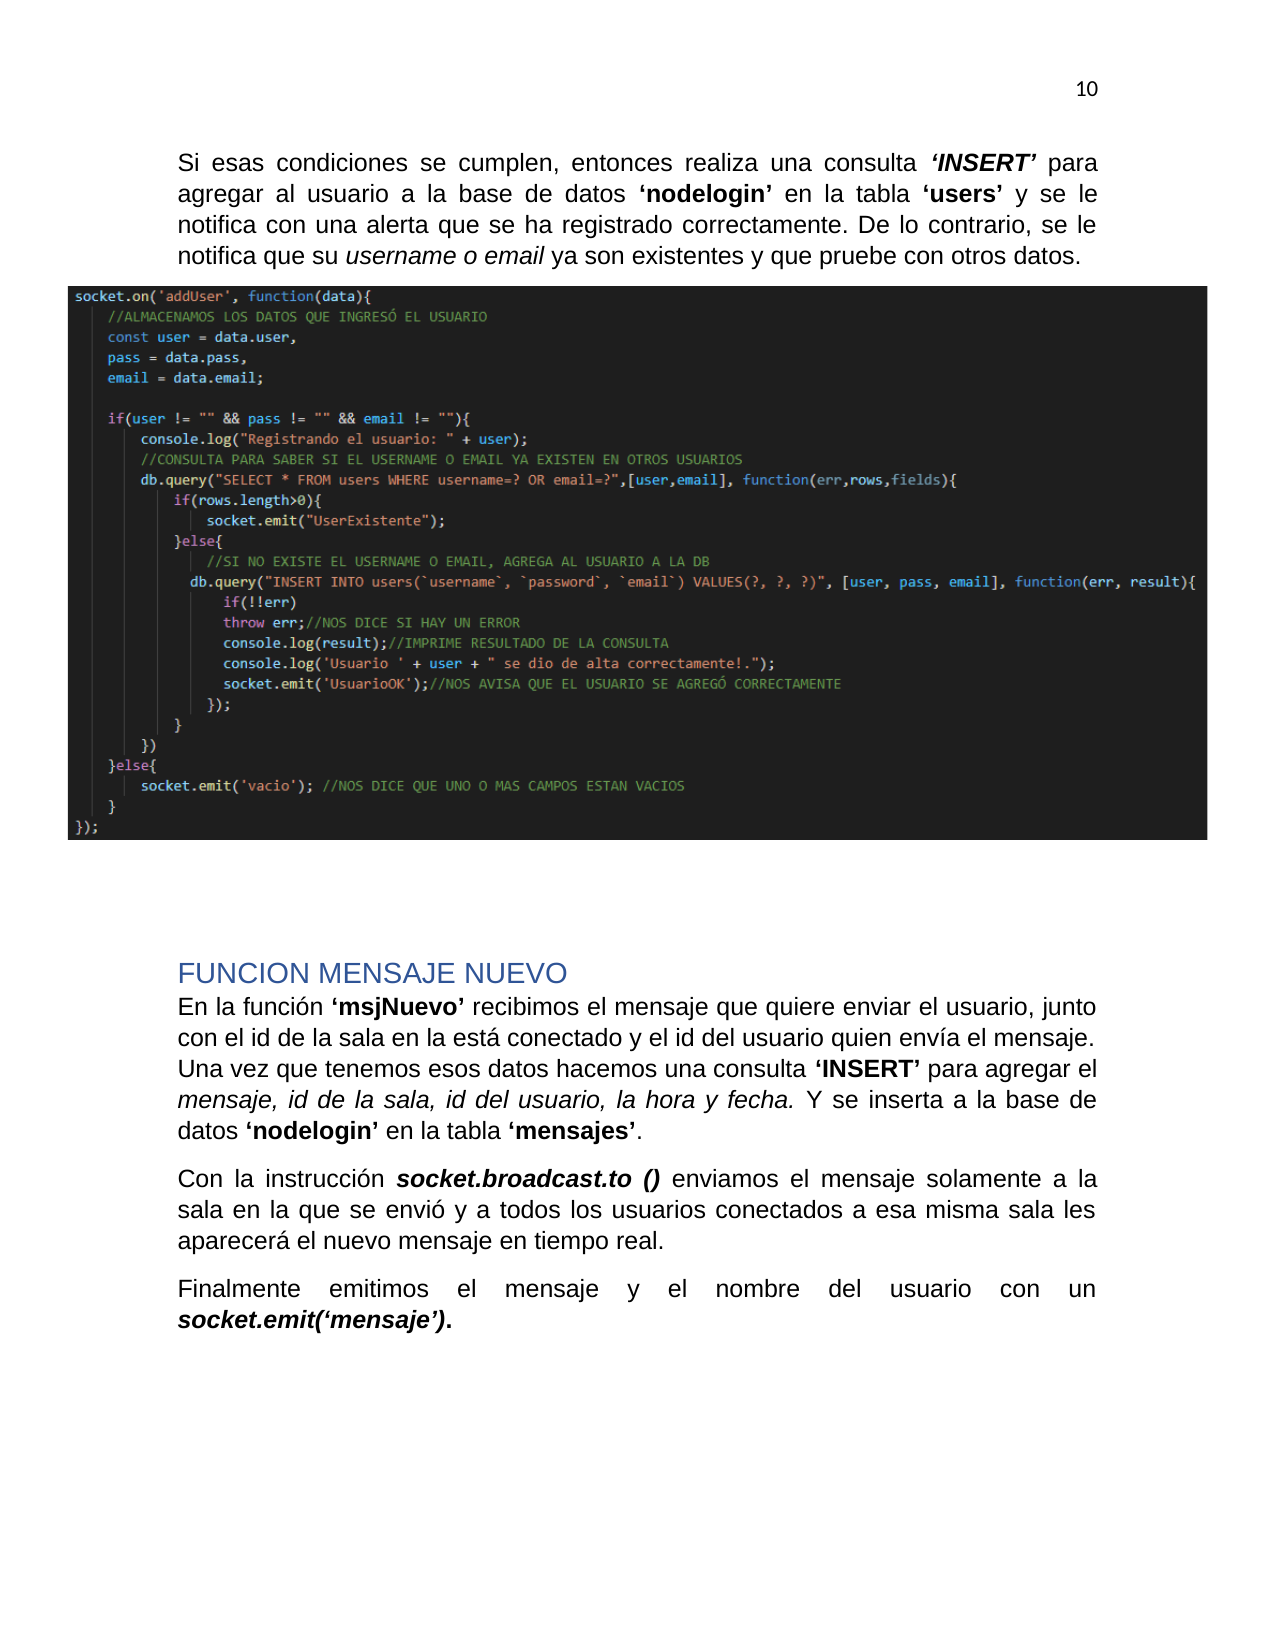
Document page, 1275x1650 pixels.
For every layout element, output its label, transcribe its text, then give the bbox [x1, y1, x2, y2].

text Si esas condiciones se cumplen, entonces realiza una consulta ‘INSERT’ para agregar al usuario a la base de datos ‘nodelogin’ en la tabla ‘users’ y se le notifica con una alerta que se ha registrado correctamente. De lo contrario, se le notifica que su username o email ya son existentes y que pruebe con otros datos. [177, 148, 1098, 269]
text Con la instrucción socket.broadcast.to () enviamos el mensaje solamente a la sala en la que se envió y a todos los usuarios conectados a esa misma sala les aparecerá el nuevo mensaje en tiempo real. [177, 1164, 1098, 1255]
subtitle FUNCION MENSAJE NUEVO [177, 956, 1098, 989]
text En la función ‘msjNuevo’ recibimos el mensaje que quiere enviar el usuario, junto con el id de la sala en la está conectado y el id del usuario quien envía el mensaje. Una vez que tenemos esos datos hacemos una consulta ‘INSERT’ para agregar el mensaje, id de la sala, id del usuario, la hora y fecha. Y se inserta a la base de datos ‘nodelogin’ en la tabla ‘mensajes’. [177, 992, 1098, 1145]
picture [67, 286, 1208, 840]
text Finalmente emitimos el mensaje y el nombre del usuario con un socket.emit(‘mensaje’). [177, 1274, 1098, 1333]
